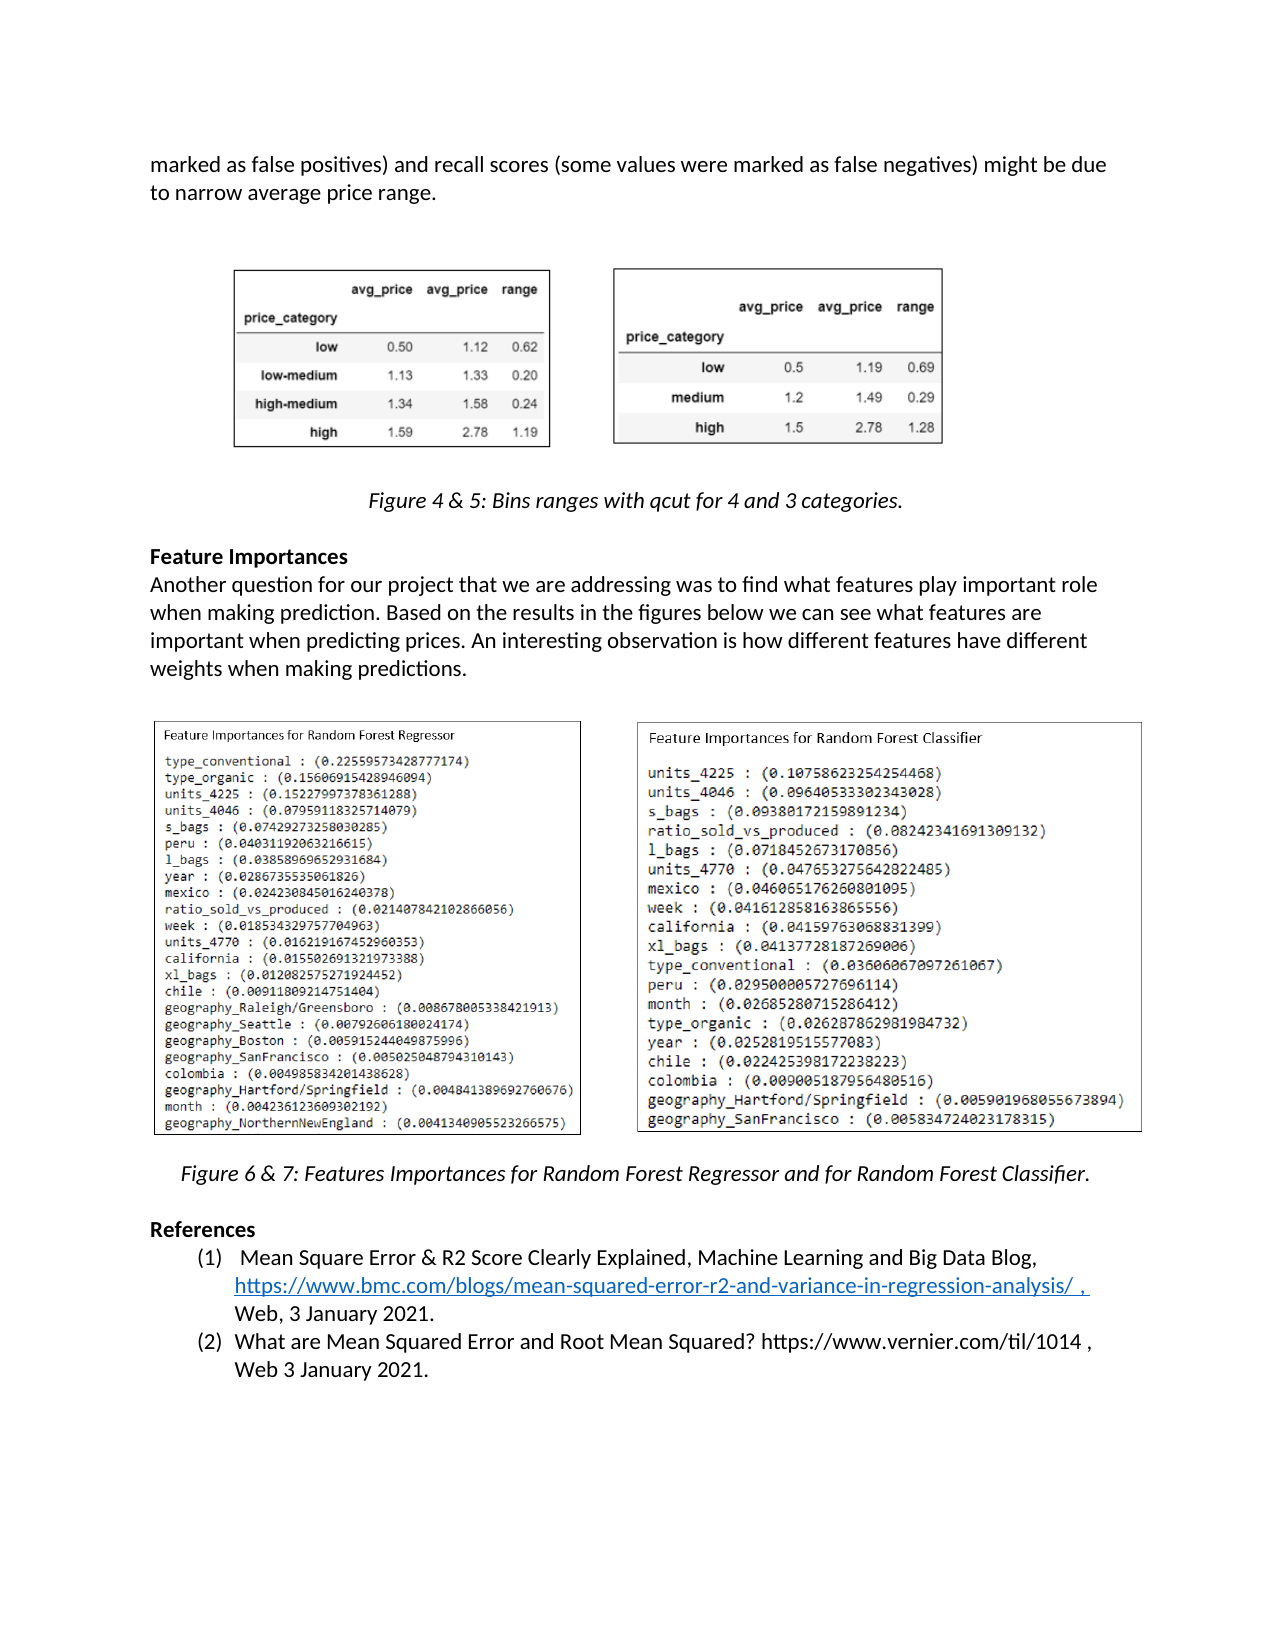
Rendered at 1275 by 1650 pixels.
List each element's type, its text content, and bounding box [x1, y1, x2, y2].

text Figure 4 & 5: Bins ranges with qcut for 4 and 3 categories. [150, 486, 1125, 514]
picture [228, 263, 556, 453]
picture [631, 716, 1148, 1136]
text Another question for our project that we are addressing was to find what features play important role when making prediction. Based on the results in the figures below we can see what features are important when predicting prices. An interesting observation is how different features have different weights when making predictions. [150, 570, 1125, 682]
text References [150, 1215, 1125, 1243]
picture [608, 263, 947, 448]
picture [150, 716, 584, 1139]
list What are Mean Squared Error and Root Mean Squared? https://www.vernier.com/til/1014 , Web 3 January 2021. [197, 1327, 1125, 1383]
text Feature Importances [150, 542, 1125, 570]
list Mean Square Error & R2 Score Clearly Explained, Machine Learning and Big Data Blog, https://www.bmc.com/blogs/mean-squared-error-r2-and-variance-in-regression-analysis/ , Web, 3 January 2021. [197, 1243, 1125, 1327]
